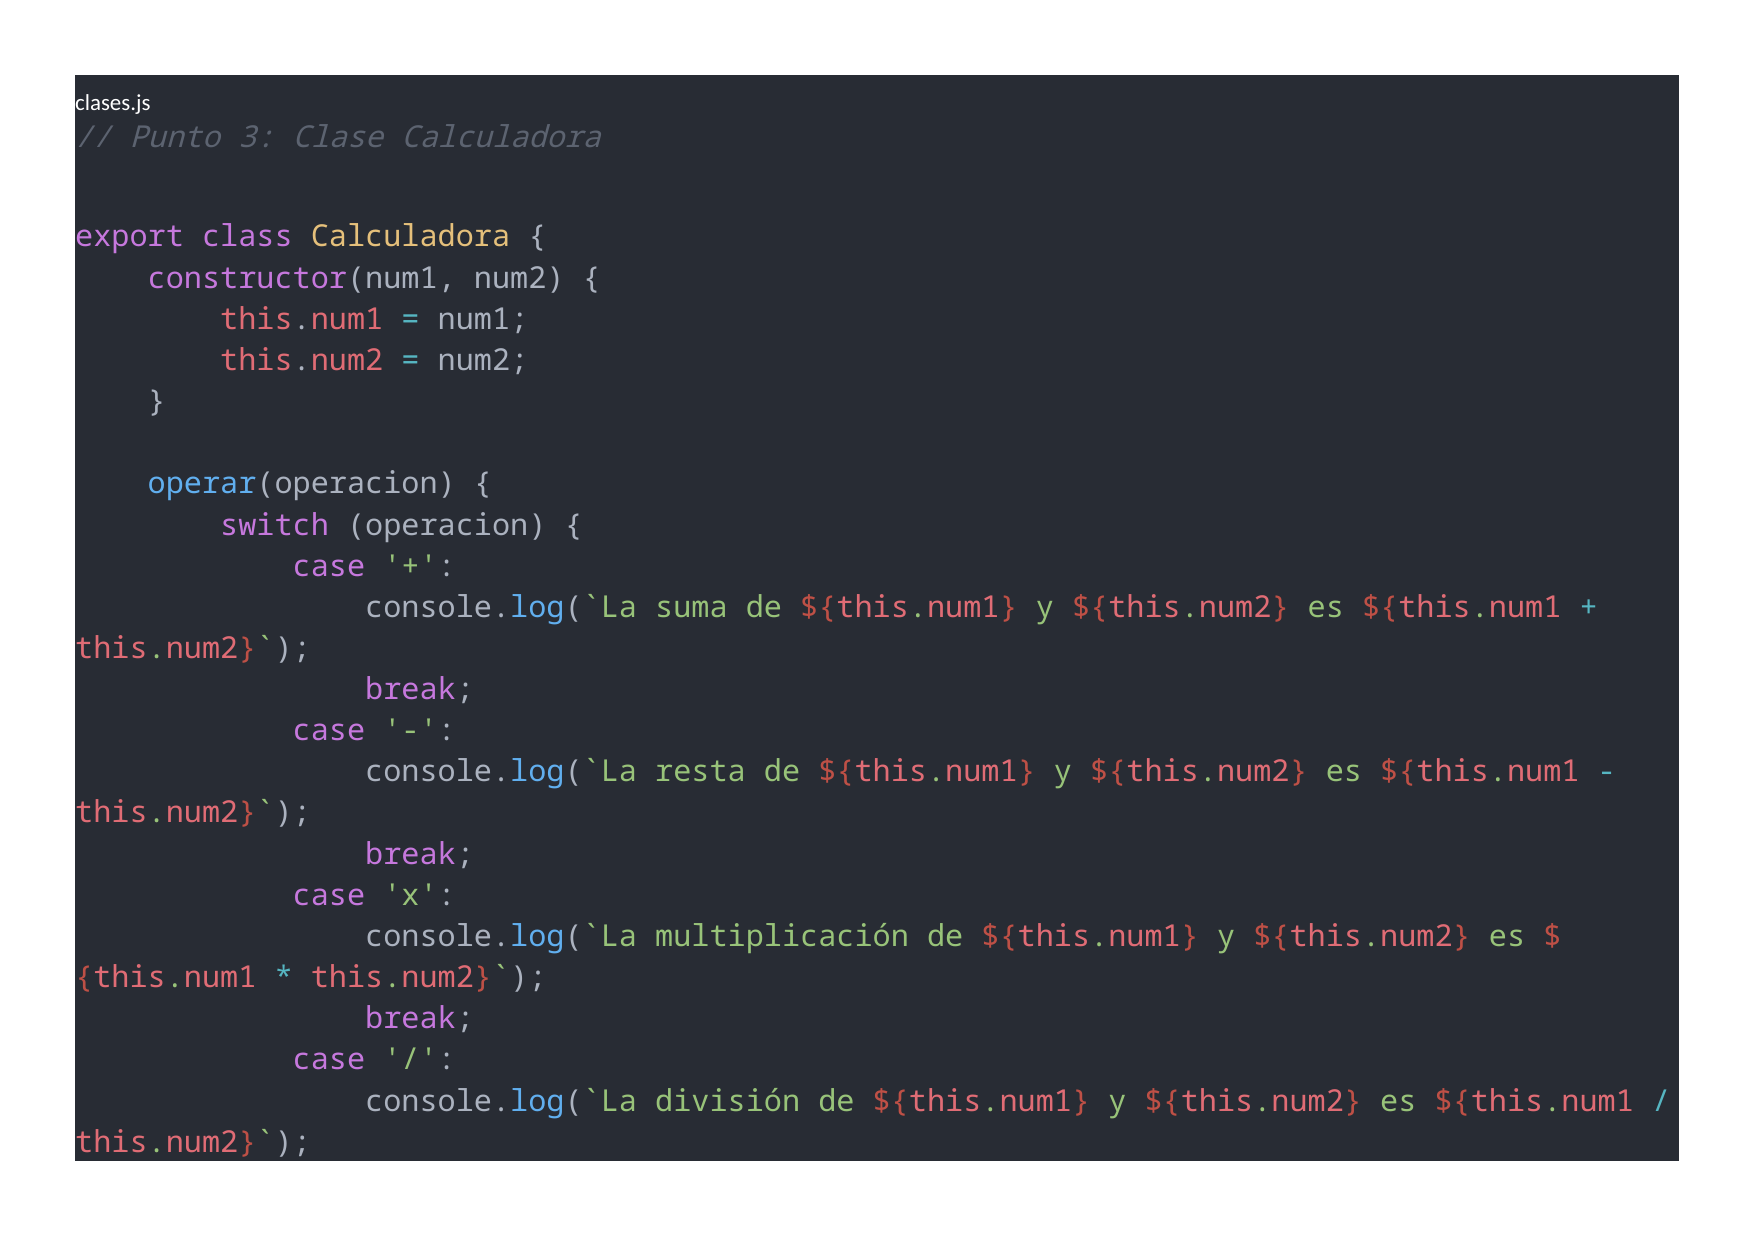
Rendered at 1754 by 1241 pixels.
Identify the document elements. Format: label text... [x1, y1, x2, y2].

text case 'x': [75, 873, 1679, 914]
text switch (operacion) { [75, 503, 1679, 544]
text console.log(`La suma de ${this.num1} y ${this.num2} es ${this.num1 + this.num2}`); [75, 585, 1679, 667]
text constructor(num1, num2) { [75, 256, 1679, 297]
text export class Calculadora { [75, 214, 1679, 256]
text break; [75, 832, 1679, 873]
text console.log(`La resta de ${this.num1} y ${this.num2} es ${this.num1 - this.num2}`); [75, 749, 1679, 832]
text this.num2 = num2; [75, 338, 1679, 379]
text this.num1 = num1; [75, 297, 1679, 338]
text clases.js // Punto 3: Clase Calculadora [75, 75, 1679, 157]
text break; [75, 667, 1679, 708]
text case '+': [75, 544, 1679, 585]
text case '-': [75, 708, 1679, 749]
text console.log(`La multiplicación de ${this.num1} y ${this.num2} es ${this.num1 * this.num2}`); [75, 914, 1679, 996]
text } [75, 379, 1679, 420]
text case '/': [75, 1037, 1679, 1079]
text operar(operacion) { [75, 461, 1679, 503]
text console.log(`La división de ${this.num1} y ${this.num2} es ${this.num1 / this.num2}`); [75, 1079, 1679, 1161]
text break; [75, 996, 1679, 1037]
